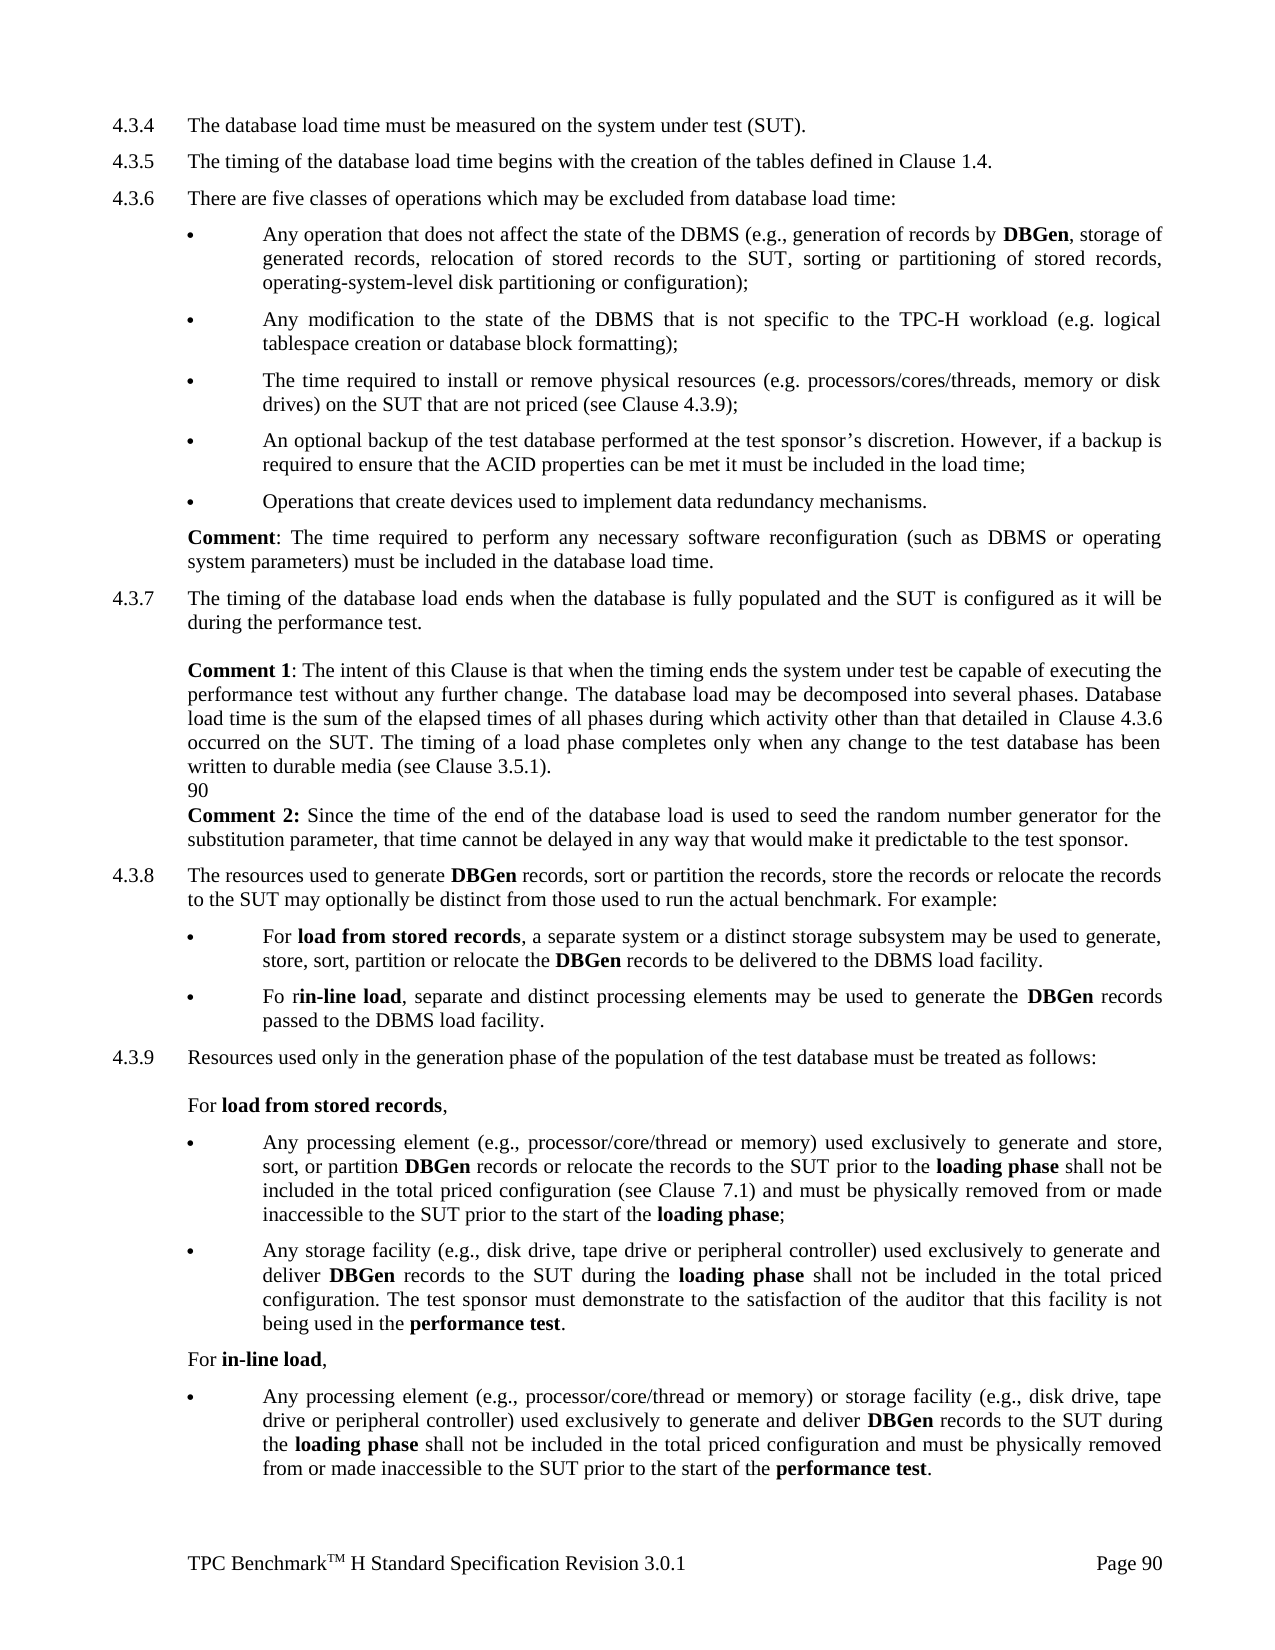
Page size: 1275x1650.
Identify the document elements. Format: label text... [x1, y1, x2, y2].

subtitle The database load time must be measured on the system under test (SUT). [112, 112, 1162, 137]
text An optional backup of the test database performed at the test sponsor’s discretion. However, if a backup is required to ensure that the ACID properties can be met it must be included in the load time; [187, 428, 1162, 476]
subtitle There are five classes of operations which may be excluded from database load time:99 [112, 186, 1162, 210]
subtitle Resources used only in the generation phase of the population of the test database must be treated as follows:99 [112, 1045, 1162, 1069]
text Any modification to the state of the DBMS that is not specific to the TPC-H workload (e.g. logical tablespace creation or database block formatting); [187, 307, 1162, 355]
text Comment 1: The intent of this Clause is that when the timing ends the system under test be capable of executing the performance test without any further change. The database load may be decomposed into several phases. Database load time is the sum of the elapsed times of all phases during which activity other than that detailed in Clause 4.3.6 occurred on the SUT. The timing of a load phase completes only when any change to the test database has been written to durable media (see Clause 3.5.1). [187, 658, 1162, 778]
text For load from stored records, [187, 1093, 1162, 1117]
text 99 [187, 778, 1162, 802]
text The time required to install or remove physical resources (e.g. processors/cores/threads, memory or disk drives) on the SUT that are not priced (see Clause 4.3.9); [187, 367, 1162, 416]
text Operations that create devices used to implement data redundancy mechanisms. [187, 489, 1162, 513]
text For load from stored records, a separate system or a distinct storage subsystem may be used to generate, store, sort, partition or relocate the DBGen records to be delivered to the DBMS load facility. [187, 924, 1162, 972]
text Comment: The time required to perform any necessary software reconfiguration (such as DBMS or operating system parameters) must be included in the database load time. [187, 525, 1162, 573]
text For in-line load, [187, 1347, 1162, 1371]
text Fo rin-line load, separate and distinct processing elements may be used to generate the DBGen records passed to the DBMS load facility. [187, 984, 1162, 1032]
text Any processing element (e.g., processor/core/thread or memory) or storage facility (e.g., disk drive, tape drive or peripheral controller) used exclusively to generate and deliver DBGen records to the SUT during the loading phase shall not be included in the total priced configuration and must be physically removed from or made inaccessible to the SUT prior to the start of the performance test. [187, 1384, 1162, 1480]
subtitle The resources used to generate DBGen records, sort or partition the records, store the records or relocate the records to the SUT may optionally be distinct from those used to run the actual benchmark. For example: [112, 863, 1162, 911]
text Comment 2: Since the time of the end of the database load is used to seed the random number generator for the substitution parameter, that time cannot be delayed in any way that would make it predictable to the test sponsor. [187, 802, 1162, 851]
text Any operation that does not affect the state of the DBMS (e.g., generation of records by DBGen, storage of generated records, relocation of stored records to the SUT, sorting or partitioning of stored records, operating-system-level disk partitioning or configuration); [187, 222, 1162, 294]
subtitle The timing of the database load ends when the database is fully populated and the SUT is configured as it will be during the performance test. [112, 586, 1162, 634]
text Any storage facility (e.g., disk drive, tape drive or peripheral controller) used exclusively to generate and deliver DBGen records to the SUT during the loading phase shall not be included in the total priced configuration. The test sponsor must demonstrate to the satisfaction of the auditor that this facility is not being used in the performance test. [187, 1238, 1162, 1335]
text Any processing element (e.g., processor/core/thread or memory) used exclusively to generate and store, sort, or partition DBGen records or relocate the records to the SUT prior to the loading phase shall not be included in the total priced configuration (see Clause 7.0) and must be physically removed from or made inaccessible to the SUT prior to the start of the loading phase; [187, 1130, 1162, 1226]
subtitle The timing of the database load time begins with the creation of the tables defined in Clause 1.4. [112, 149, 1162, 173]
